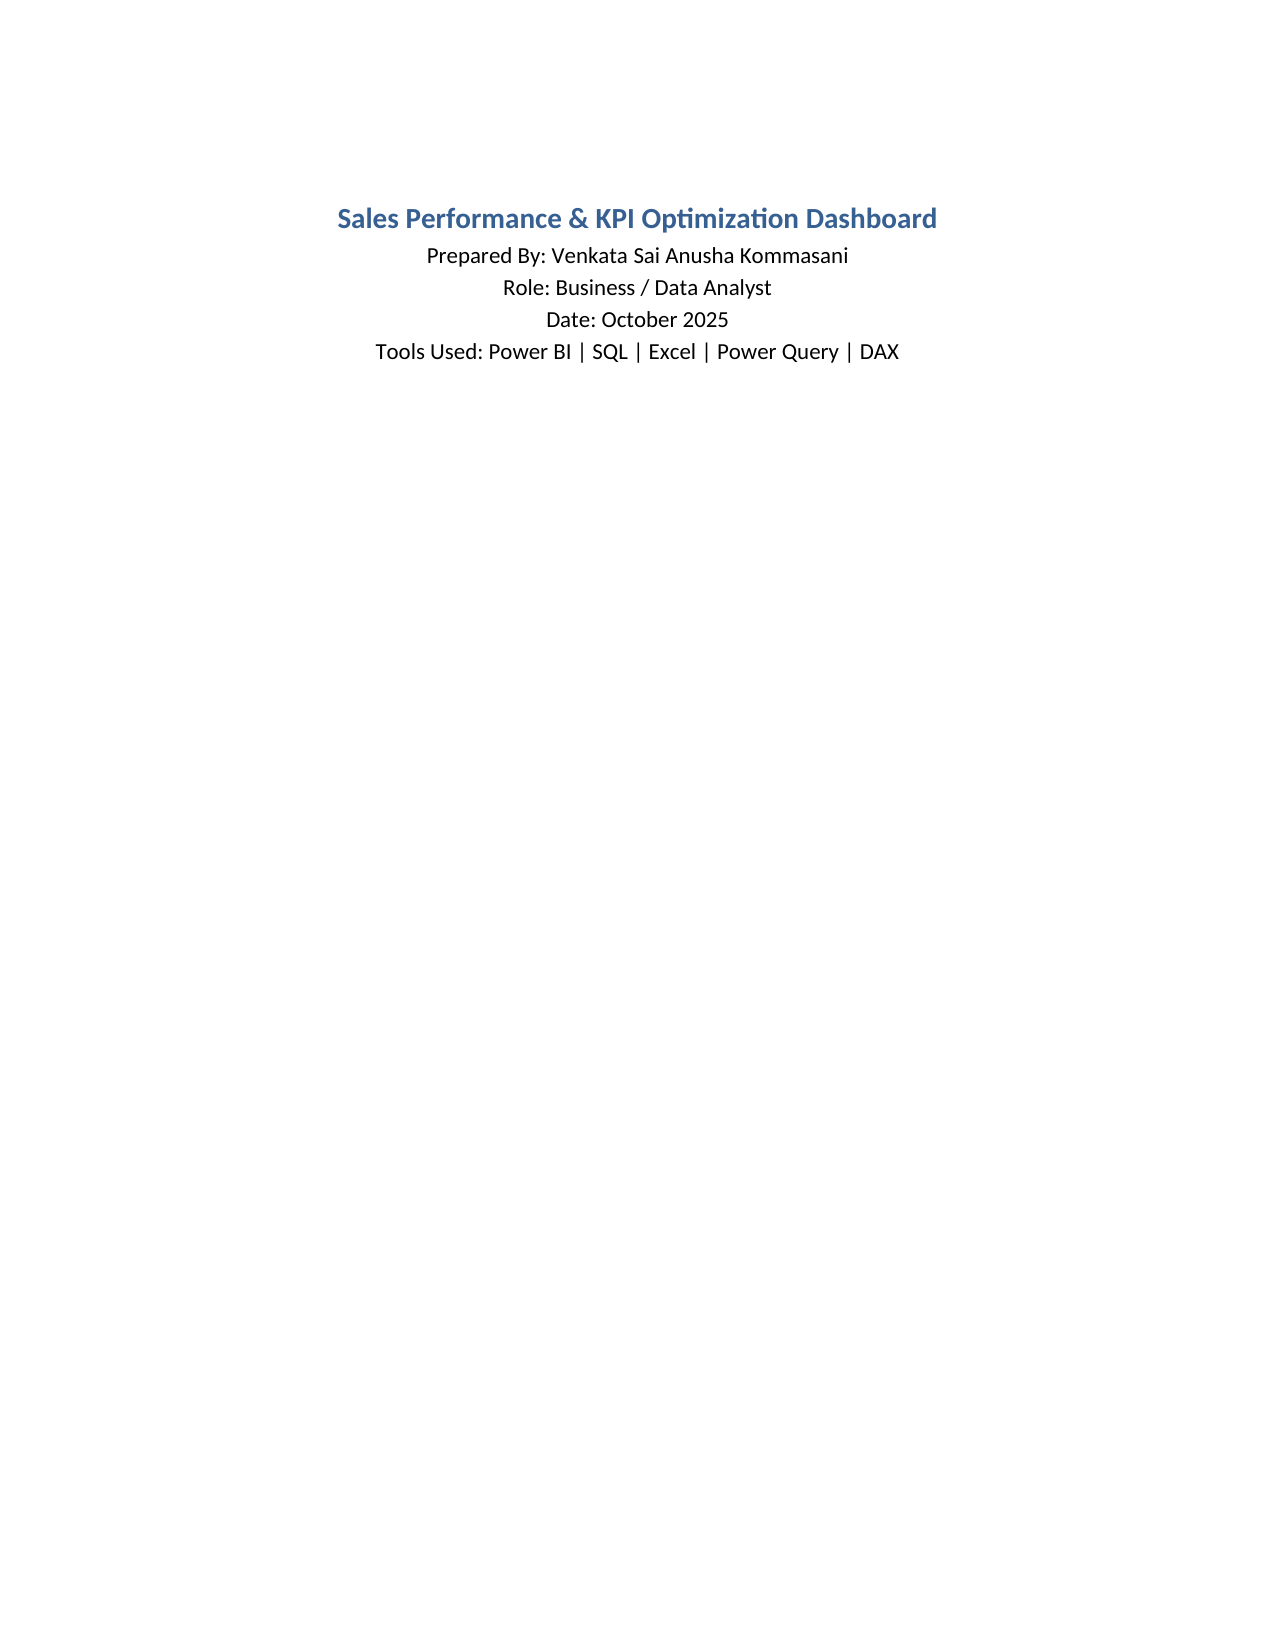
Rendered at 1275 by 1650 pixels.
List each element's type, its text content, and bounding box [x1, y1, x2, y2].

text Prepared By: Venkata Sai Anusha Kommasani Role: Business / Data Analyst Date: October 2025 Tools Used: Power BI | SQL | Excel | Power Query | DAX [187, 241, 1087, 366]
subtitle Sales Performance & KPI Optimization Dashboard [187, 200, 1087, 236]
